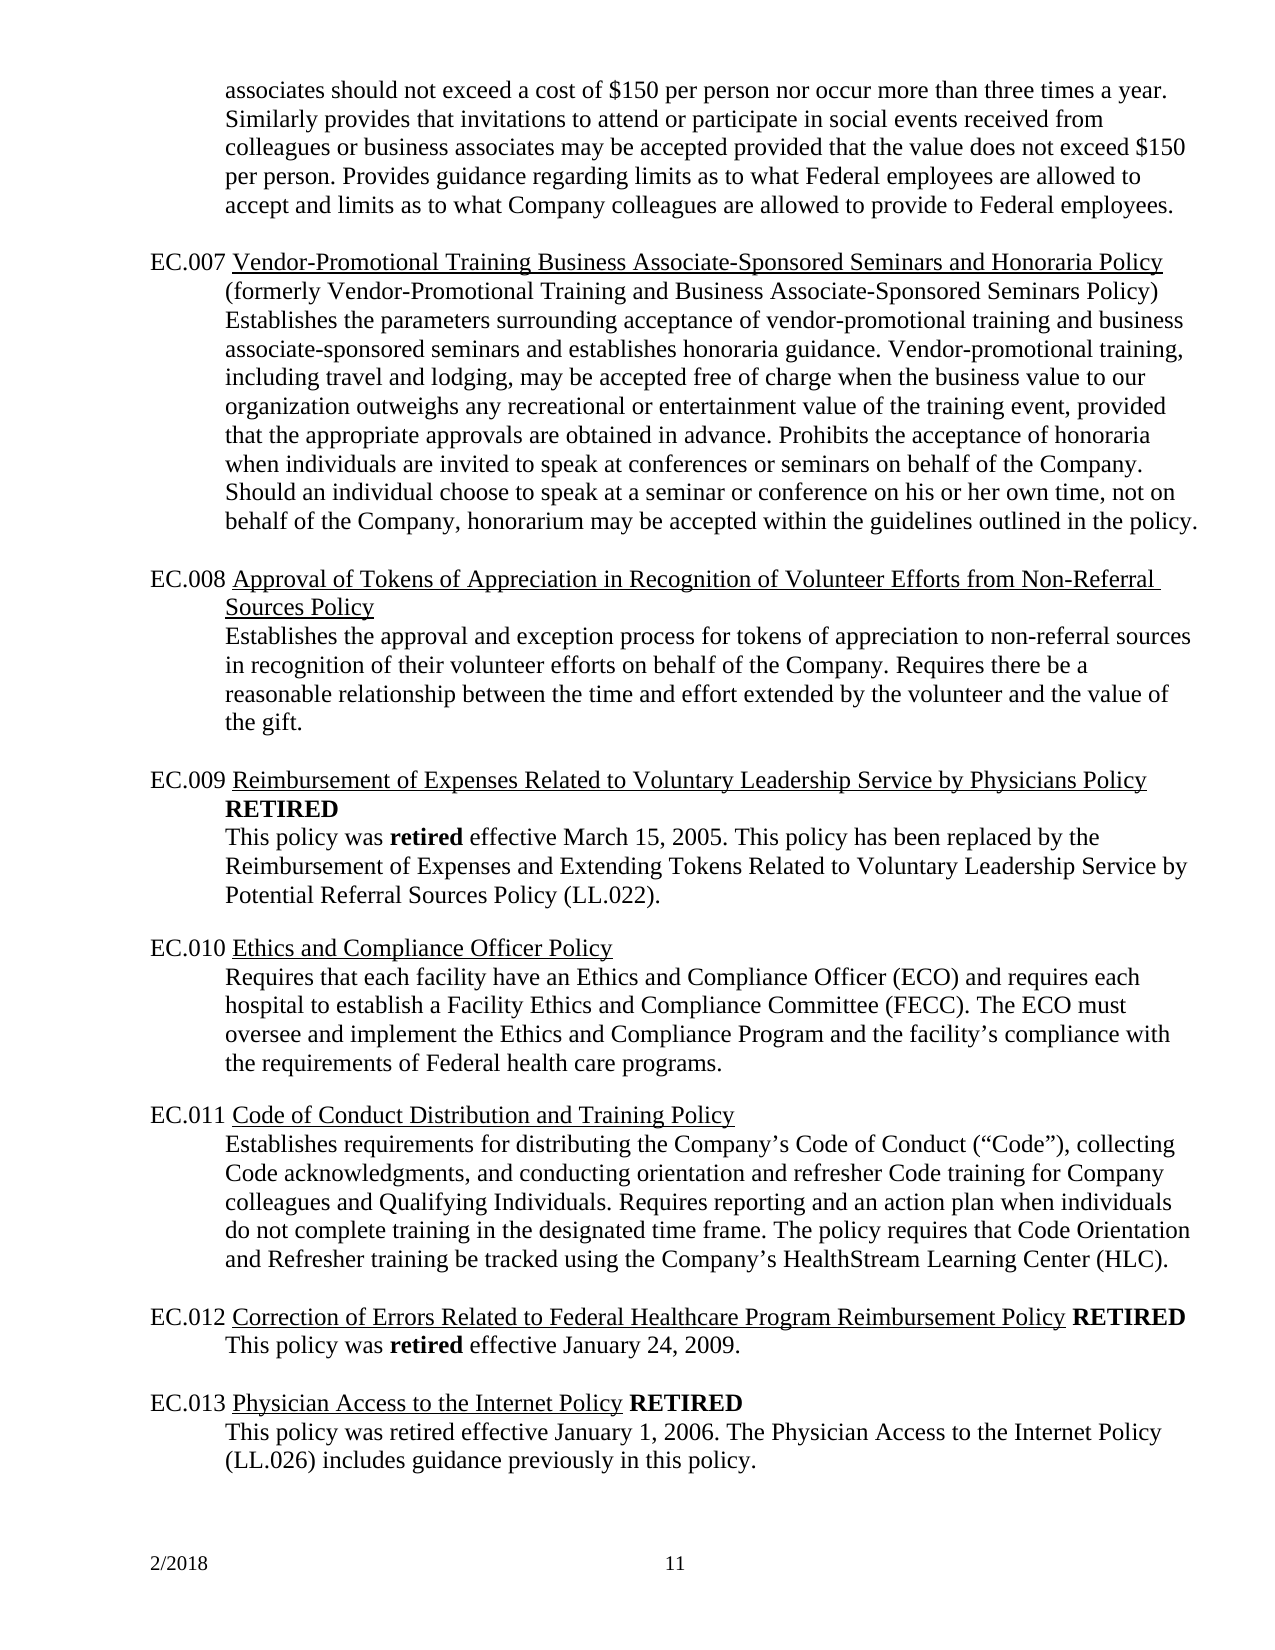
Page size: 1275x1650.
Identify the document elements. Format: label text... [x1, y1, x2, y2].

text Requires that each facility have an Ethics and Compliance Officer (ECO) and requires each hospital to establish a Facility Ethics and Compliance Committee (FECC). The ECO must oversee and implement the Ethics and Compliance Program and the facility’s compliance with the requirements of Federal health care programs. [225, 962, 1200, 1077]
text This policy was retired effective March 15, 2005. This policy has been replaced by the Reimbursement of Expenses and Extending Tokens Related to Voluntary Leadership Service by Potential Referral Sources Policy (LL.022). [225, 822, 1200, 909]
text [225, 75, 1200, 219]
list EC.013 Physician Access to the Internet Policy RETIRED [150, 1388, 1200, 1417]
list RETIRED [225, 794, 1200, 822]
list EC.009 Reimbursement of Expenses Related to Voluntary Leadership Service by Physicians Policy [150, 765, 1200, 794]
list EC.008 Approval of Tokens of Appreciation in Recognition of Volunteer Efforts from Non-Referral Sources Policy [150, 564, 1200, 621]
list This policy was retired effective January 1, 2006. The Physician Access to the Internet Policy (LL.026) includes guidance previously in this policy. [225, 1417, 1200, 1474]
text Establishes the parameters surrounding acceptance of vendor-promotional training and business associate-sponsored seminars and establishes honoraria guidance. Vendor-promotional training, including travel and lodging, may be accepted free of charge when the business value to our organization outweighs any recreational or entertainment value of the training event, provided that the appropriate approvals are obtained in advance. Prohibits the acceptance of honoraria when individuals are invited to speak at conferences or seminars on behalf of the Company. Should an individual choose to speak at a seminar or conference on his or her own time, not on behalf of the Company, honorarium may be accepted within the guidelines outlined in the policy. [225, 305, 1200, 535]
text This policy was retired effective January 24, 2009. [225, 1331, 1200, 1359]
list EC.012 Correction of Errors Related to Federal Healthcare Program Reimbursement Policy RETIRED [150, 1302, 1200, 1331]
list EC.010 Ethics and Compliance Officer Policy [150, 933, 1200, 962]
text Establishes requirements for distributing the Company’s Code of Conduct (“Code”), collecting Code acknowledgments, and conducting orientation and refresher Code training for Company colleagues and Qualifying Individuals. Requires reporting and an action plan when individuals do not complete training in the designated time frame. The policy requires that Code Orientation and Refresher training be tracked using the Company’s HealthStream Learning Center (HLC). [225, 1129, 1200, 1273]
text Establishes the approval and exception process for tokens of appreciation to non-referral sources in recognition of their volunteer efforts on behalf of the Company. Requires there be a reasonable relationship between the time and effort extended by the volunteer and the value of the gift. [225, 621, 1200, 736]
list EC.007 Vendor-Promotional Training Business Associate-Sponsored Seminars and Honoraria Policy (formerly Vendor-Promotional Training and Business Associate-Sponsored Seminars Policy) [150, 247, 1200, 305]
list EC.011 Code of Conduct Distribution and Training Policy [150, 1101, 1200, 1129]
